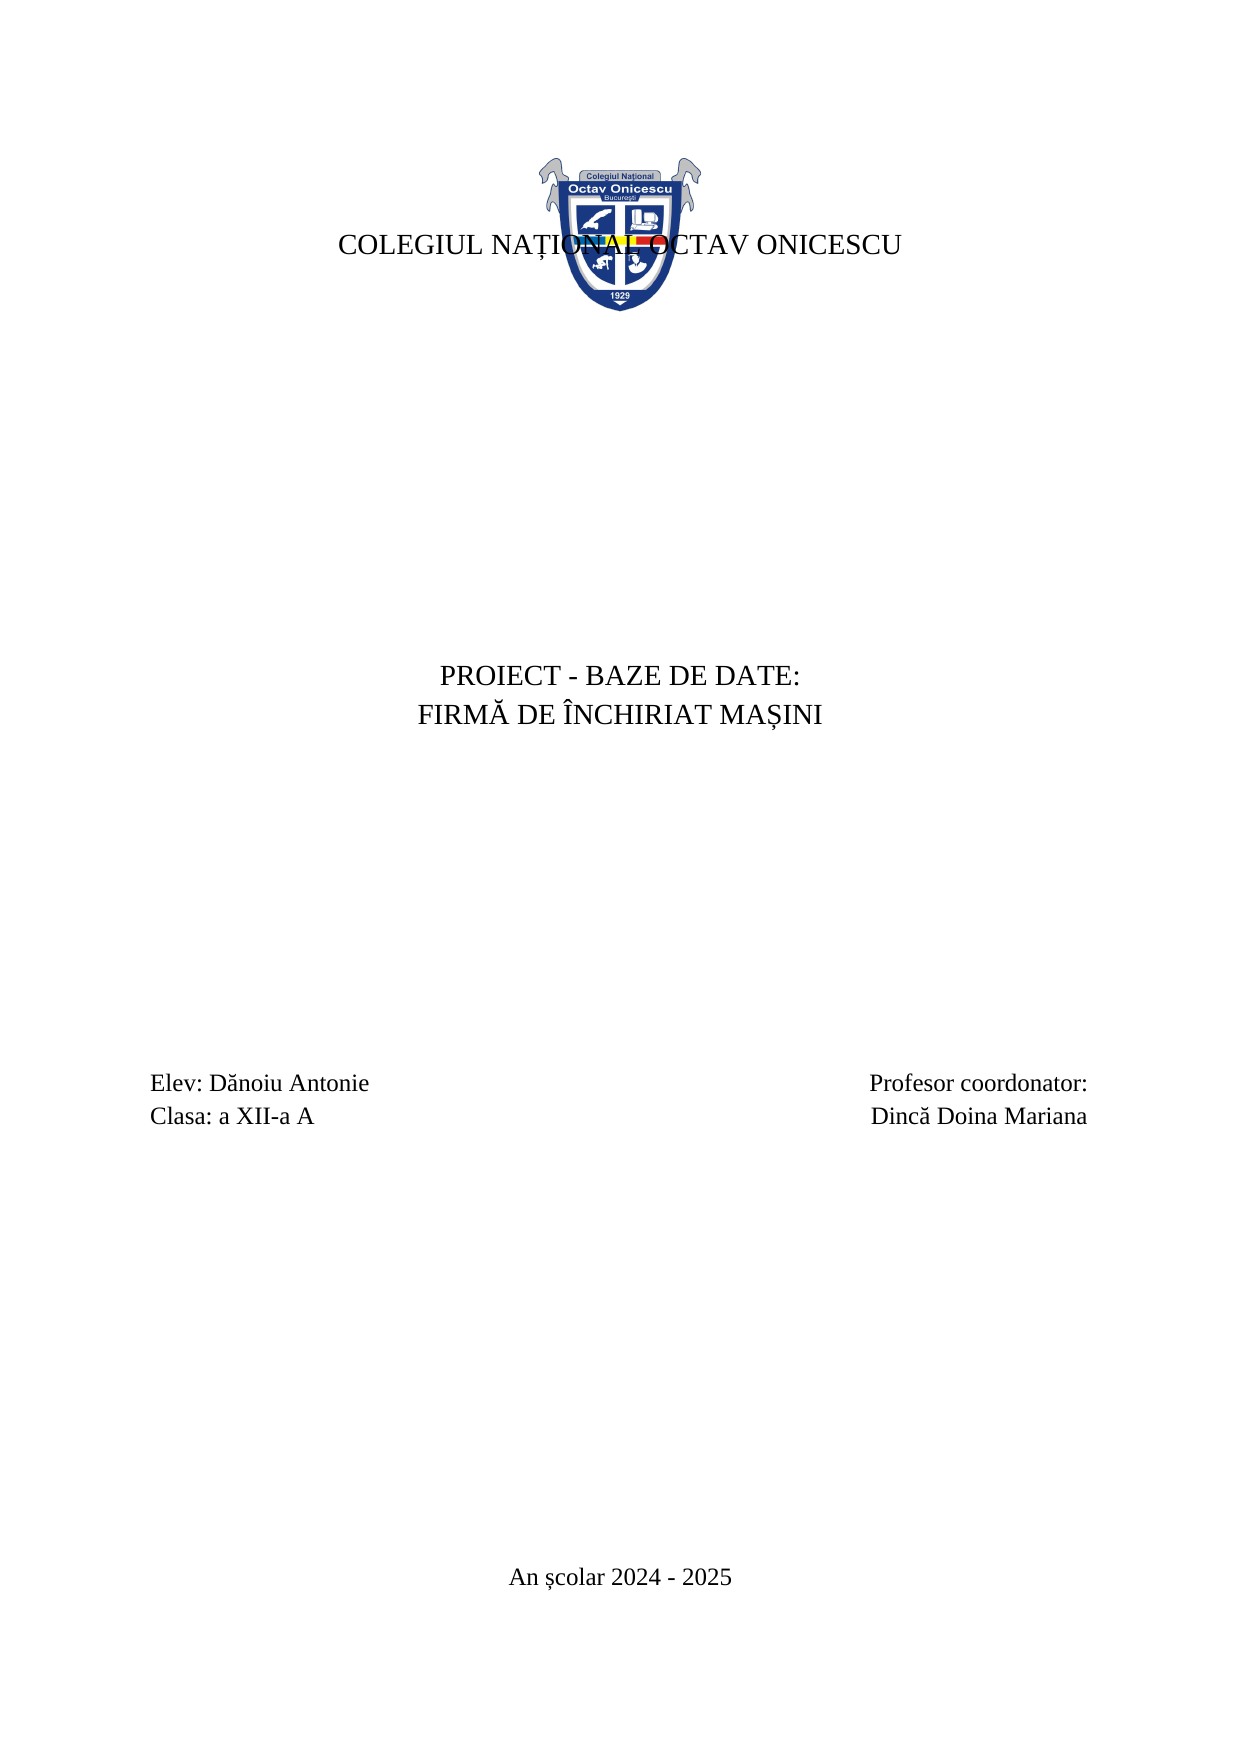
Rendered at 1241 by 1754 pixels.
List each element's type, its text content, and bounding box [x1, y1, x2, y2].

text Elev: Dănoiu Antonie Profesor coordonator: [150, 1068, 1090, 1096]
text Clasa: a XII-a A Dincă Doina Mariana [150, 1101, 1090, 1129]
text COLEGIUL NAȚIONAL OCTAV ONICESCU [150, 227, 1090, 261]
picture [538, 153, 702, 227]
text PROIECT - BAZE DE DATE: [150, 658, 1090, 692]
picture [538, 261, 702, 316]
text FIRMĂ DE ÎNCHIRIAT MAȘINI [150, 697, 1090, 730]
text An școlar 2024 - 2025 [150, 1562, 1090, 1591]
